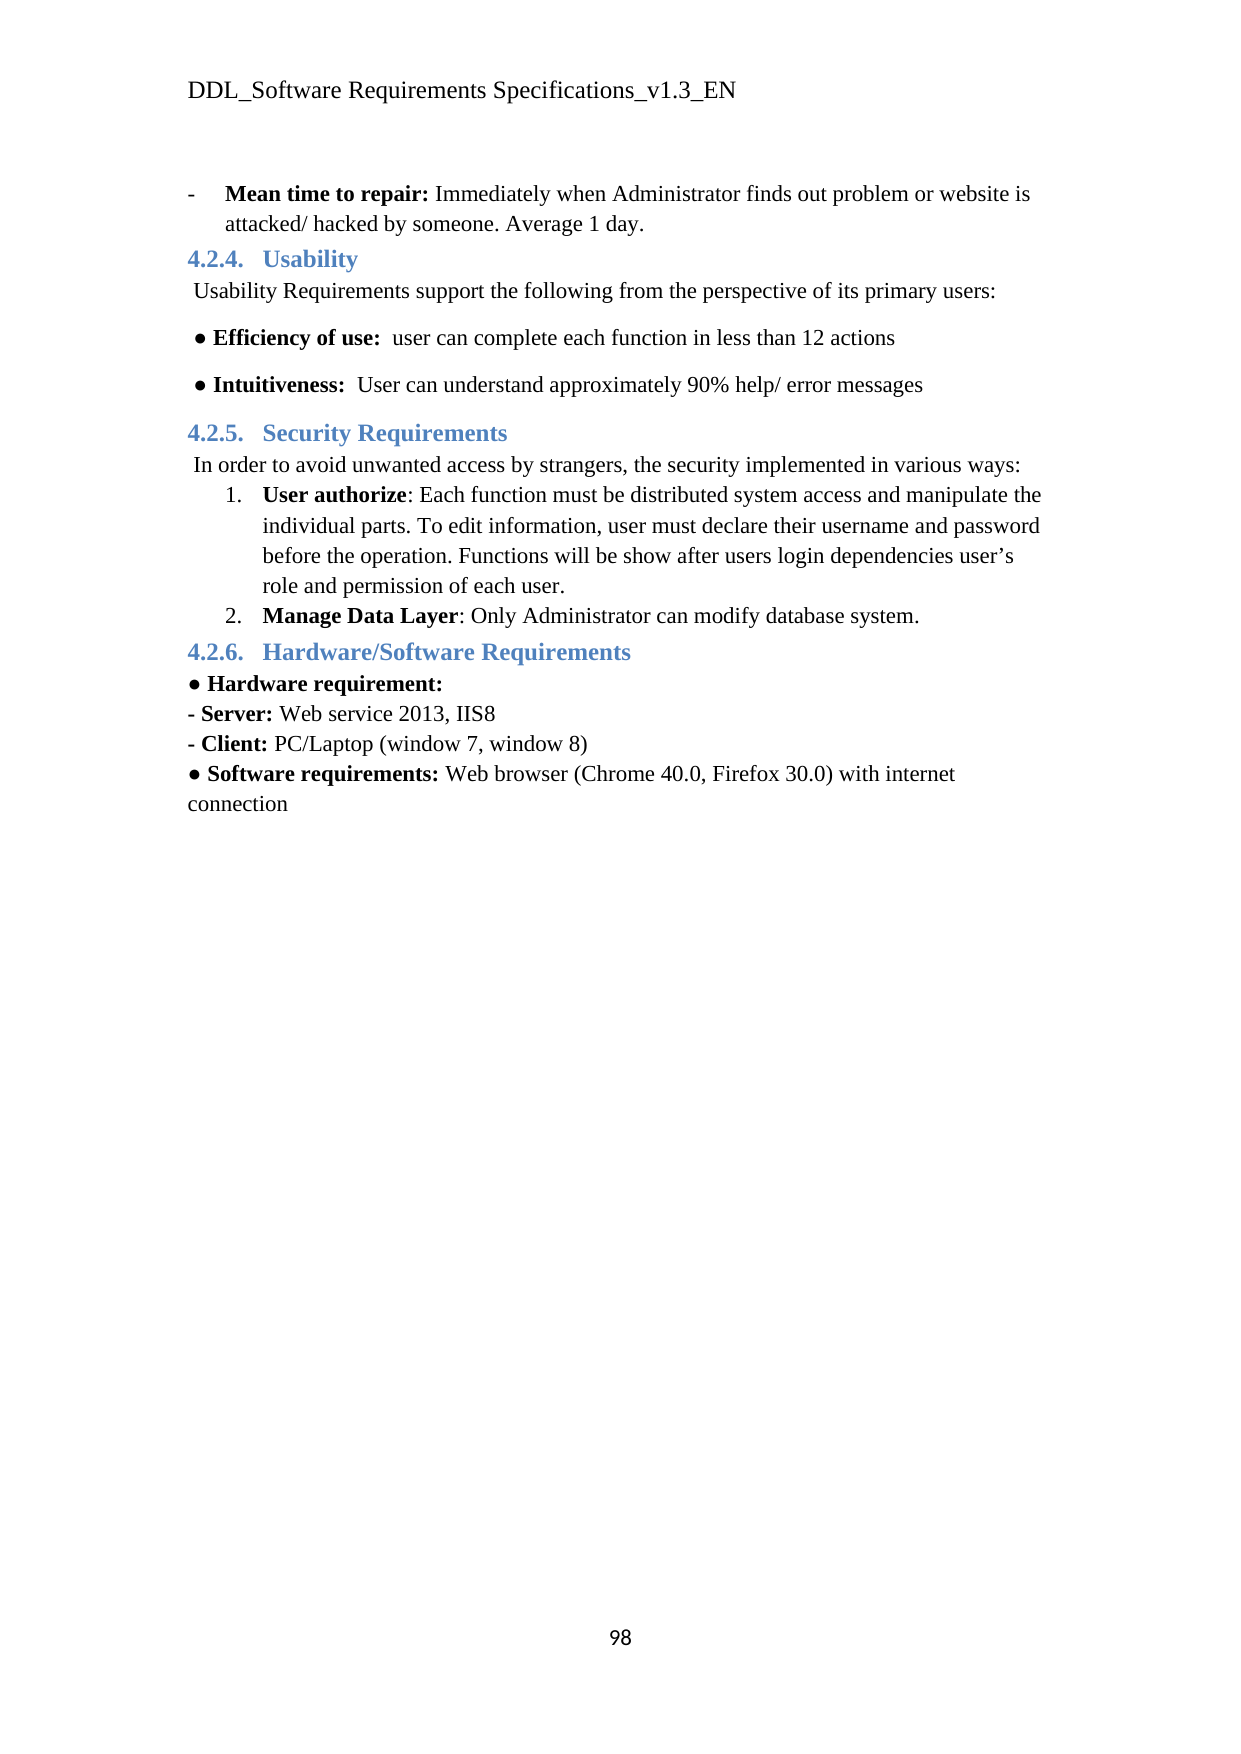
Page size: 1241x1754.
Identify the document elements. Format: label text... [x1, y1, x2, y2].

list Mean time to repair: Immediately when Administrator finds out problem or website is attacked/ hacked by someone. Average 1 day. [187, 180, 1053, 237]
text Usability Requirements support the following from the perspective of its primary users: [187, 278, 1053, 304]
list Manage Data Layer: Only Administrator can modify database system. [225, 602, 1053, 629]
text - Client: PC/Laptop (window 7, window 8) [187, 730, 1053, 756]
text In order to avoid unwanted access by strangers, the security implemented in various ways: [187, 451, 1053, 478]
text - Server: Web service 2013, IIS8 [187, 700, 1053, 726]
subtitle Security Requirements [187, 418, 1053, 447]
text ● Software requirements: Web browser (Chrome 40.0, Firefox 30.0) with internet connection [187, 760, 1053, 817]
subtitle Hardware/Software Requirements [187, 637, 1053, 665]
text ● Efficiency of use: user can complete each function in less than 12 actions [187, 324, 1053, 351]
text ● Hardware requirement: [187, 670, 1053, 696]
text ● Intuitiveness: User can understand approximately 90% help/ error messages [187, 371, 1053, 398]
subtitle Usability [187, 244, 1053, 273]
list User authorize: Each function must be distributed system access and manipulate the individual parts. To edit information, user must declare their username and password before the operation. Functions will be show after users login dependencies user’s role and permission of each user. [225, 481, 1053, 598]
